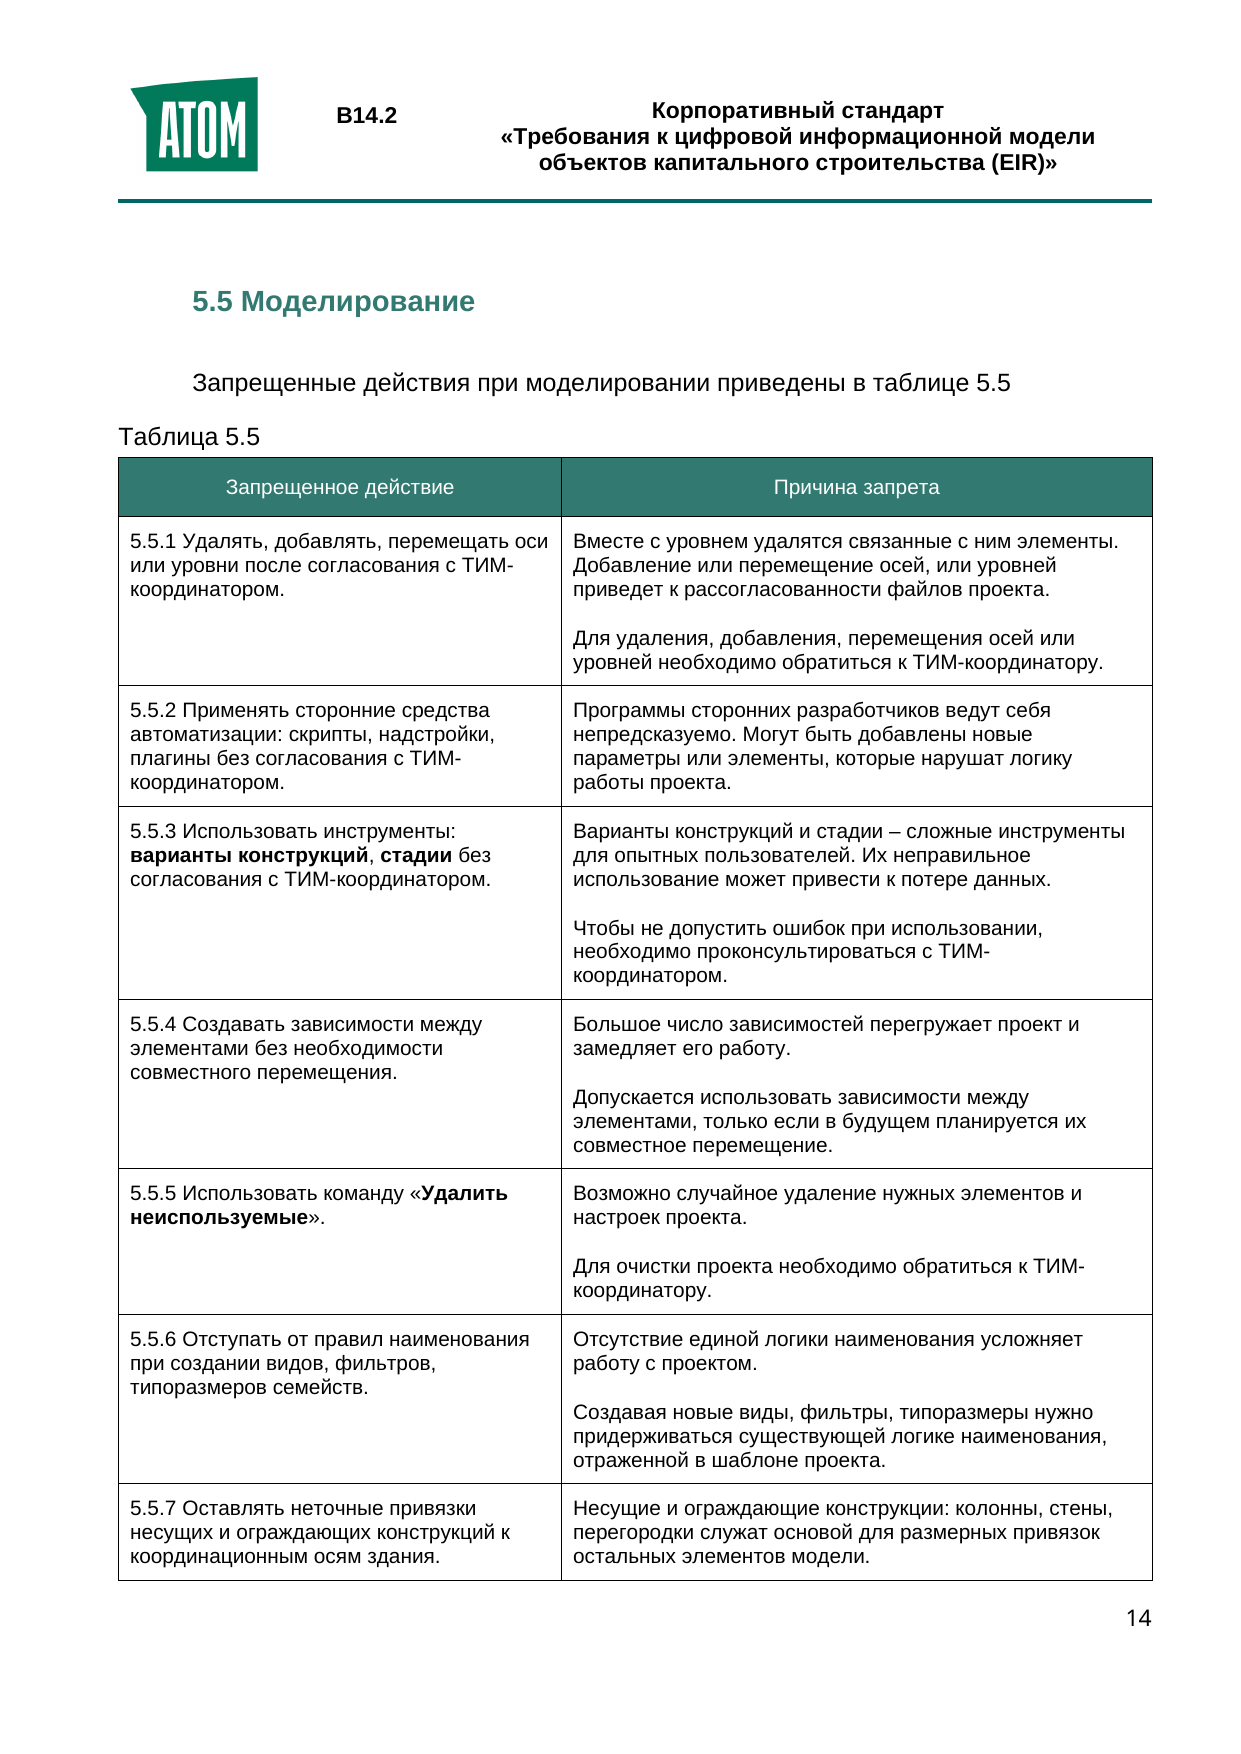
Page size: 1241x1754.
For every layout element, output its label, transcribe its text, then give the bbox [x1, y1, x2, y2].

table_cell Программы сторонних разработчиков ведут себя непредсказуемо. Могут быть добавлены новые параметры или элементы, которые нарушат логику работы проекта. [562, 686, 1152, 806]
table_header Запрещенное действие [119, 458, 561, 516]
table_cell Вместе с уровнем удалятся связанные с ним элементы. Добавление или перемещение осей, или уровней приведет к рассогласованности файлов проекта. Для удаления, добавления, перемещения осей или уровней необходимо обратиться к ТИМ-координатору. [562, 517, 1152, 685]
table_cell Большое число зависимостей перегружает проект и замедляет его работу. Допускается использовать зависимости между элементами, только если в будущем планируется их совместное перемещение. [562, 1000, 1152, 1168]
table_cell Варианты конструкций и стадии – сложные инструменты для опытных пользователей. Их неправильное использование может привести к потере данных. Чтобы не допустить ошибок при использовании, необходимо проконсультироваться с ТИМ-координатором. [562, 807, 1152, 999]
text Таблица 5.5 [118, 422, 1152, 451]
picture [129, 73, 261, 174]
table_cell 5.5.5 Использовать команду «Удалить неиспользуемые». [119, 1169, 561, 1314]
table_cell 5.5.1 Удалять, добавлять, перемещать оси или уровни после согласования с ТИМ-координатором. [119, 517, 561, 685]
table_cell 5.5.7 Оставлять неточные привязки несущих и ограждающих конструкций к координационным осям здания. [119, 1484, 561, 1579]
table_cell 5.5.3 Использовать инструменты: варианты конструкций, стадии без согласования с ТИМ-координатором. [119, 807, 561, 999]
table_cell Отсутствие единой логики наименования усложняет работу с проектом. Создавая новые виды, фильтры, типоразмеры нужно придерживаться существующей логике наименования, отраженной в шаблоне проекта. [562, 1315, 1152, 1483]
table_header Причина запрета [562, 458, 1152, 516]
table_cell 5.5.4 Создавать зависимости между элементами без необходимости совместного перемещения. [119, 1000, 561, 1168]
table_cell 5.5.2 Применять сторонние средства автоматизации: скрипты, надстройки, плагины без согласования с ТИМ-координатором. [119, 686, 561, 806]
text Запрещенные действия при моделировании приведены в таблице 5.5 [118, 368, 1152, 397]
subtitle 5.5 Моделирование [118, 284, 1152, 318]
table_cell Возможно случайное удаление нужных элементов и настроек проекта. Для очистки проекта необходимо обратиться к ТИМ-координатору. [562, 1169, 1152, 1314]
table_cell 5.5.6 Отступать от правил наименования при создании видов, фильтров, типоразмеров семейств. [119, 1315, 561, 1483]
